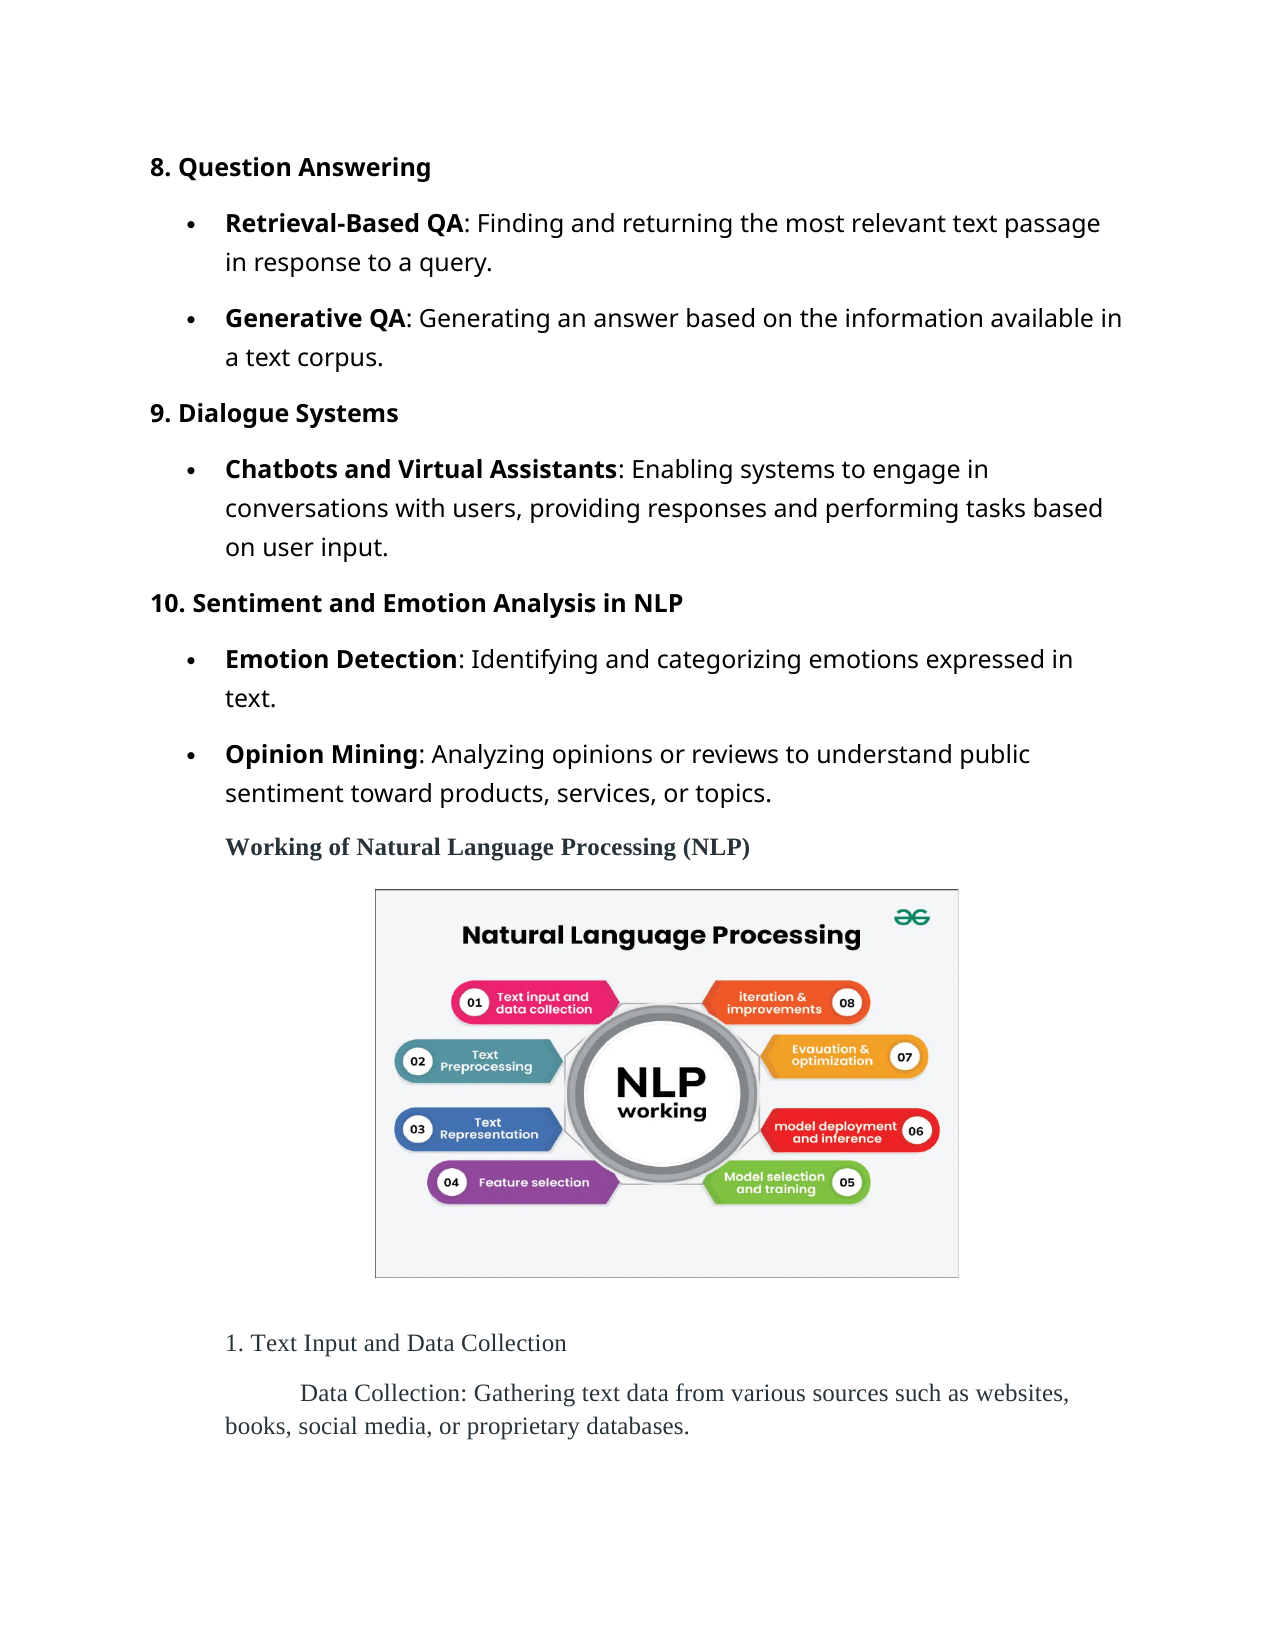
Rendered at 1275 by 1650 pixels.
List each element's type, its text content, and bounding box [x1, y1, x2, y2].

list Retrieval-Based QA: Finding and returning the most relevant text passage in response to a query. [187, 206, 1125, 279]
list Working of Natural Language Processing (NLP) [225, 832, 1125, 860]
text 8. Question Answering [150, 150, 1125, 184]
text Data Collection: Gathering text data from various sources such as websites, books, social media, or proprietary databases. [225, 1378, 1125, 1440]
text 10. Sentiment and Emotion Analysis in NLP [150, 586, 1125, 620]
picture [375, 889, 959, 1278]
list Opinion Mining: Analyzing opinions or reviews to understand public sentiment toward products, services, or topics. [187, 737, 1125, 810]
text 9. Dialogue Systems [150, 396, 1125, 430]
list 1. Text Input and Data Collection [225, 1328, 1125, 1357]
list Chatbots and Virtual Assistants: Enabling systems to engage in conversations with users, providing responses and performing tasks based on user input. [187, 452, 1125, 564]
list Emotion Detection: Identifying and categorizing emotions expressed in text. [187, 642, 1125, 715]
list Generative QA: Generating an answer based on the information available in a text corpus. [187, 301, 1125, 374]
